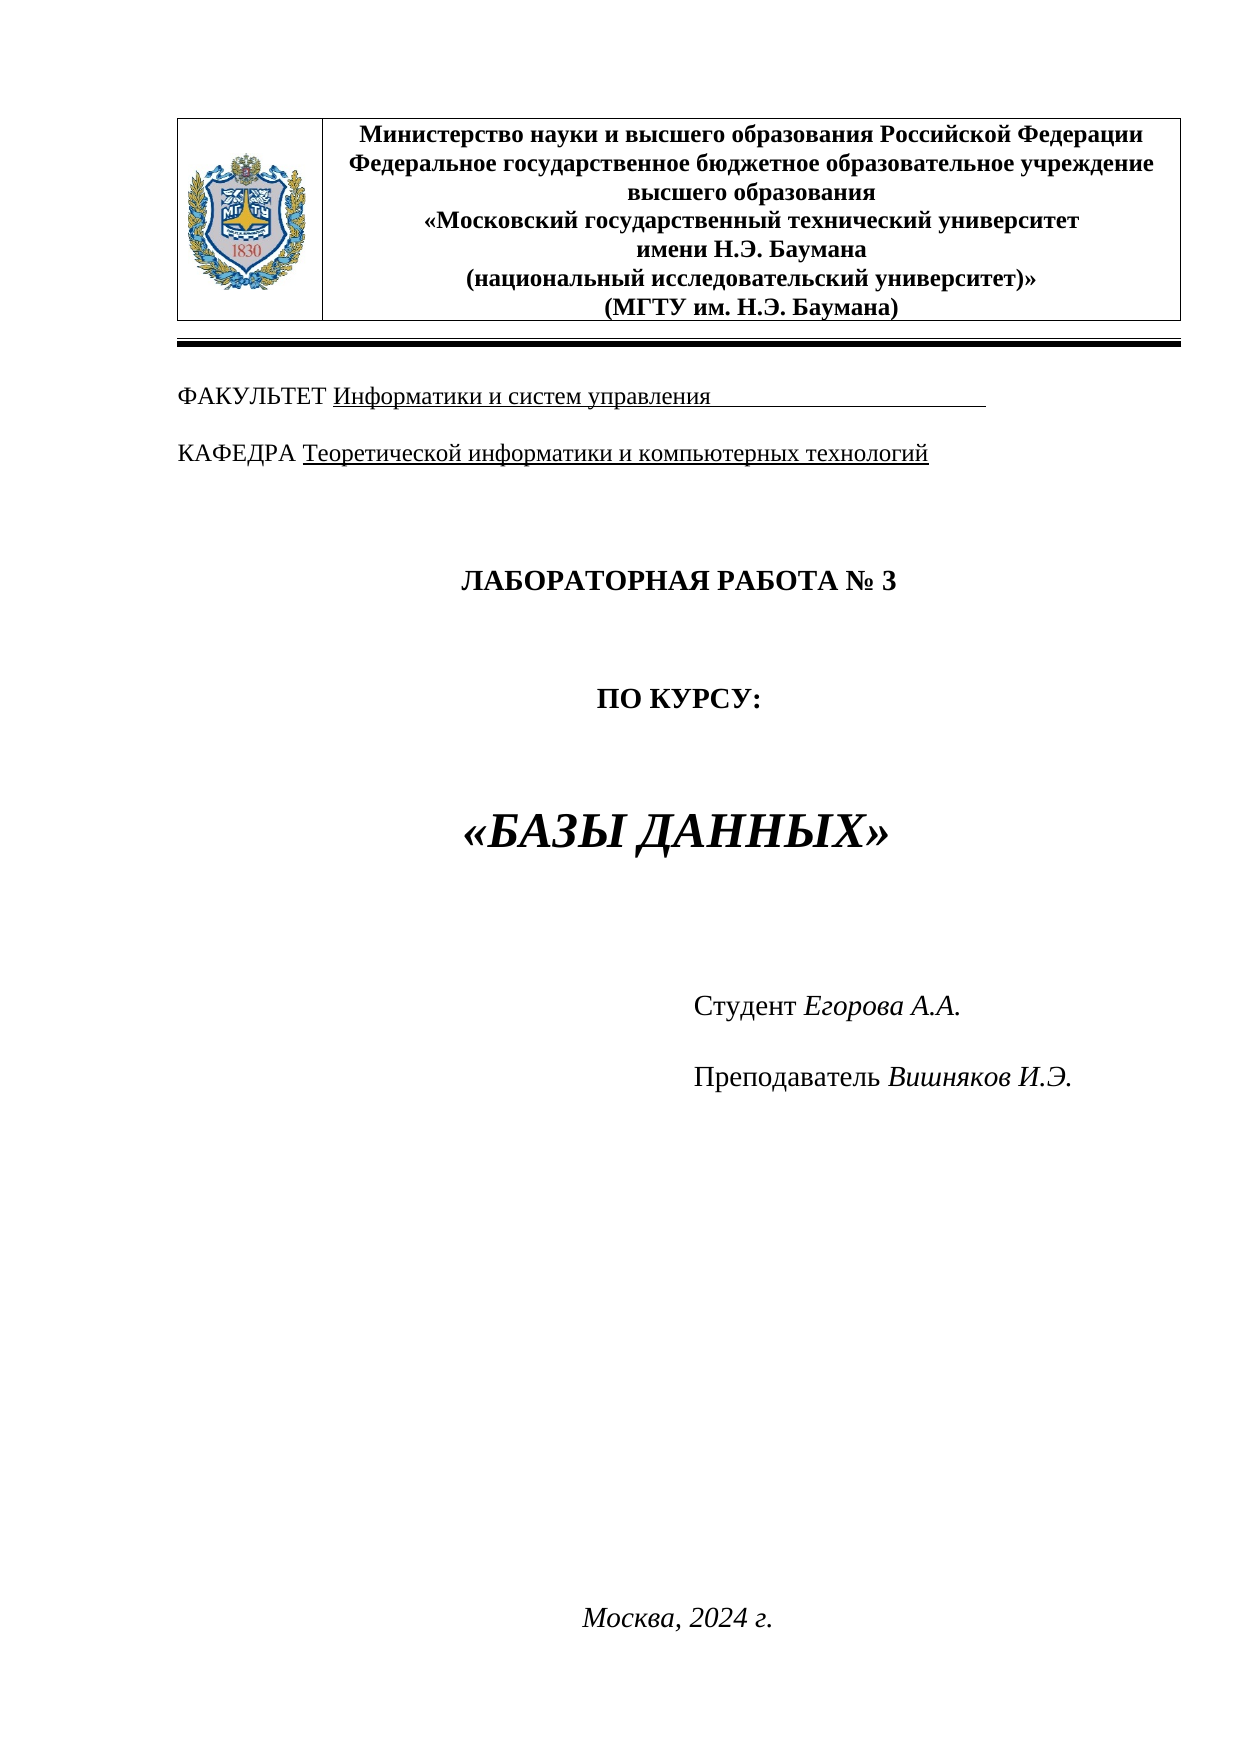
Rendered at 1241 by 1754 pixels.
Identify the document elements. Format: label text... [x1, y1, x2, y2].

text Москва, 2024 г. [177, 1600, 1181, 1633]
text ЛАБОРАТОРНАЯ РАБОТА № 3 [177, 563, 1181, 596]
text ФАКУЛЬТЕТ Информатики и систем управления [177, 381, 1181, 409]
text Студент Егорова А.А. [693, 988, 1181, 1021]
text Преподаватель Вишняков И.Э. [693, 1059, 1181, 1093]
text «БАЗЫ ДАННЫХ» [177, 800, 1181, 858]
text КАФЕДРА Теоретической информатики и компьютерных технологий [177, 438, 1181, 467]
picture [186, 153, 305, 288]
table_header [178, 119, 322, 320]
text ПО КУРСУ: [177, 682, 1181, 715]
table_header Министерство науки и высшего образования Российской Федерации Федеральное государственное бюджетное образовательное учреждение высшего образования «Московский государственный технический университет имени Н.Э. Баумана (национальный исследовательский университет)» (МГТУ им. Н.Э. Баумана) [323, 119, 1180, 320]
